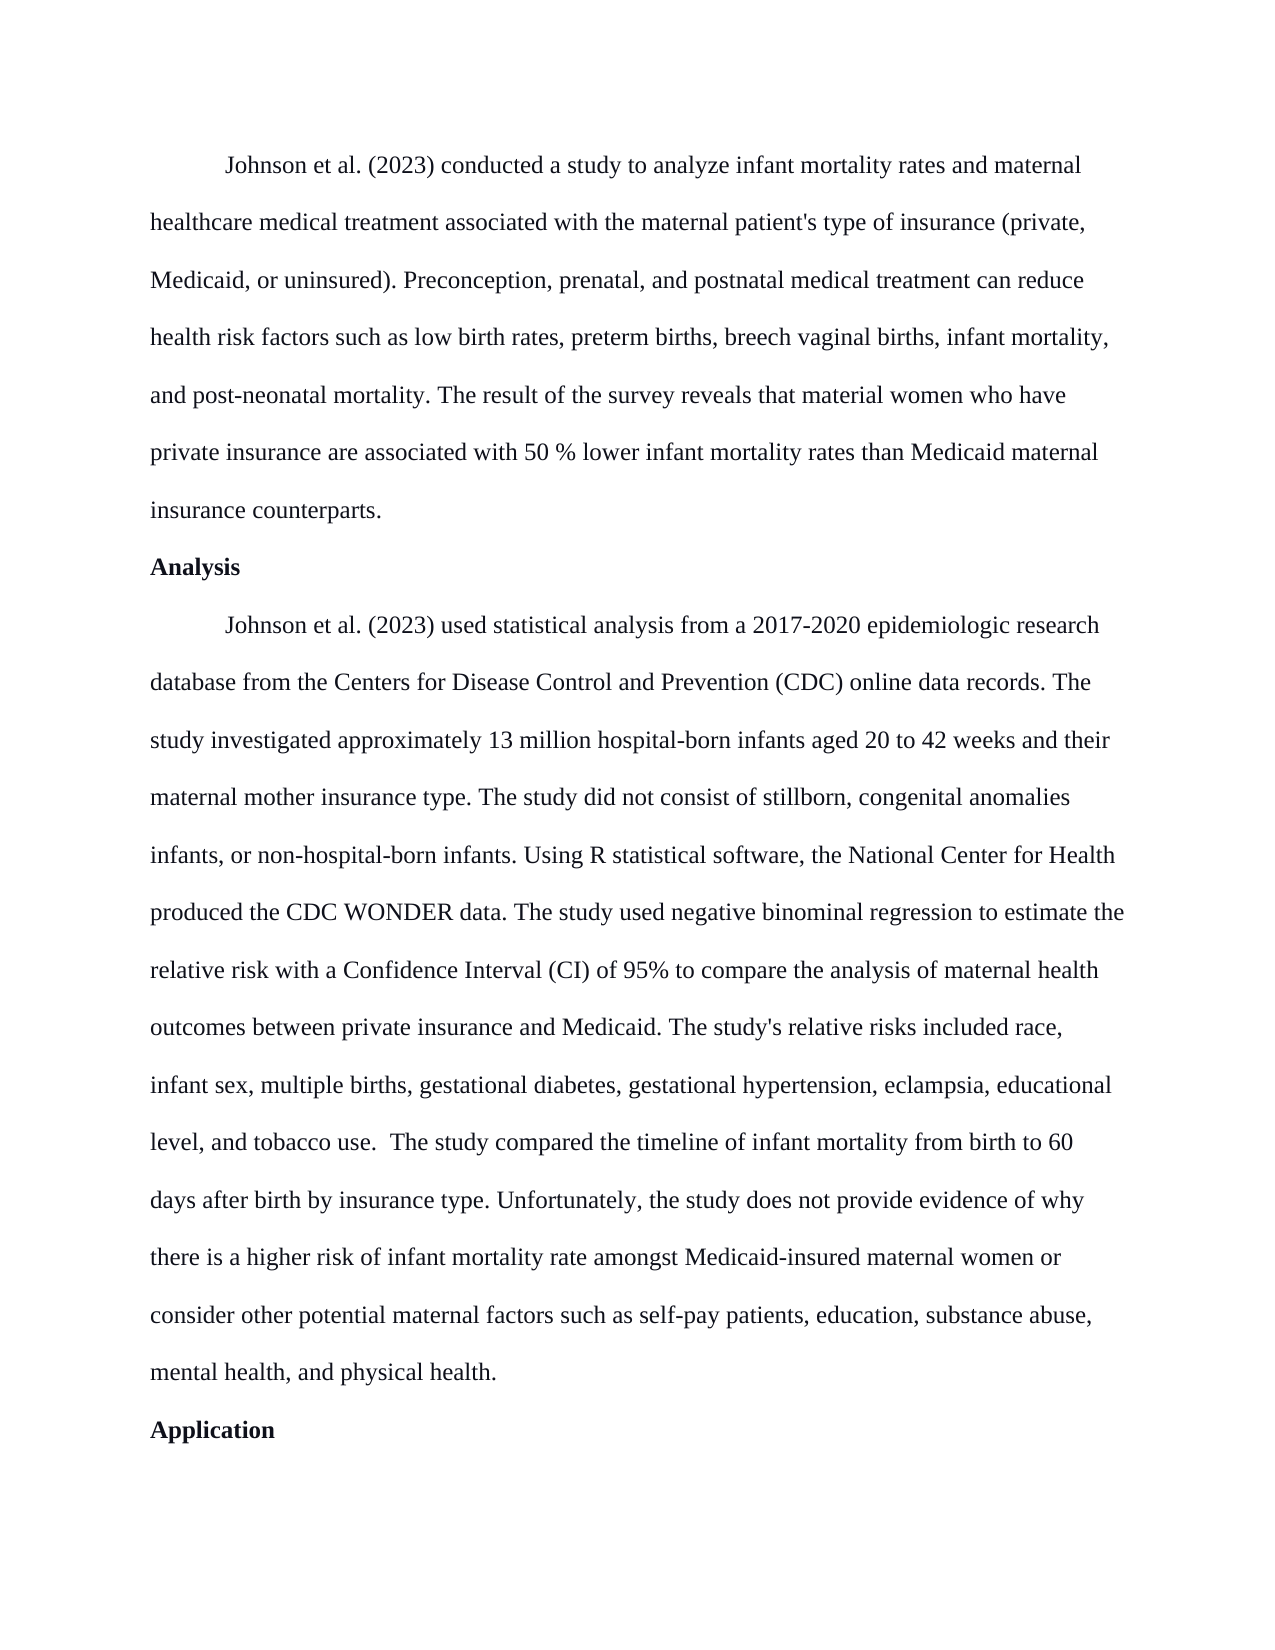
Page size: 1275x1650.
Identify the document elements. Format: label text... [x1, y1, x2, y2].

text Analysis [150, 552, 1125, 581]
text Johnson et al. (2023) conducted a study to analyze infant mortality rates and maternal healthcare medical treatment associated with the maternal patient's type of insurance (private, Medicaid, or uninsured). Preconception, prenatal, and postnatal medical treatment can reduce health risk factors such as low birth rates, preterm births, breech vaginal births, infant mortality, and post-neonatal mortality. The result of the survey reveals that material women who have private insurance are associated with 50 % lower infant mortality rates than Medicaid maternal insurance counterparts. [150, 150, 1125, 524]
text Johnson et al. (2023) used statistical analysis from a 2017-2020 epidemiologic research database from the Centers for Disease Control and Prevention (CDC) online data records. The study investigated approximately 13 million hospital-born infants aged 20 to 42 weeks and their maternal mother insurance type. The study did not consist of stillborn, congenital anomalies infants, or non-hospital-born infants. Using R statistical software, the National Center for Health produced the CDC WONDER data. The study used negative binominal regression to estimate the relative risk with a Confidence Interval (CI) of 95% to compare the analysis of maternal health outcomes between private insurance and Medicaid. The study's relative risks included race, infant sex, multiple births, gestational diabetes, gestational hypertension, eclampsia, educational level, and tobacco use. The study compared the timeline of infant mortality from birth to 60 days after birth by insurance type. Unfortunately, the study does not provide evidence of why there is a higher risk of infant mortality rate amongst Medicaid-insured maternal women or consider other potential maternal factors such as self-pay patients, education, substance abuse, mental health, and physical health. [150, 610, 1125, 1386]
text Application [150, 1415, 1125, 1444]
